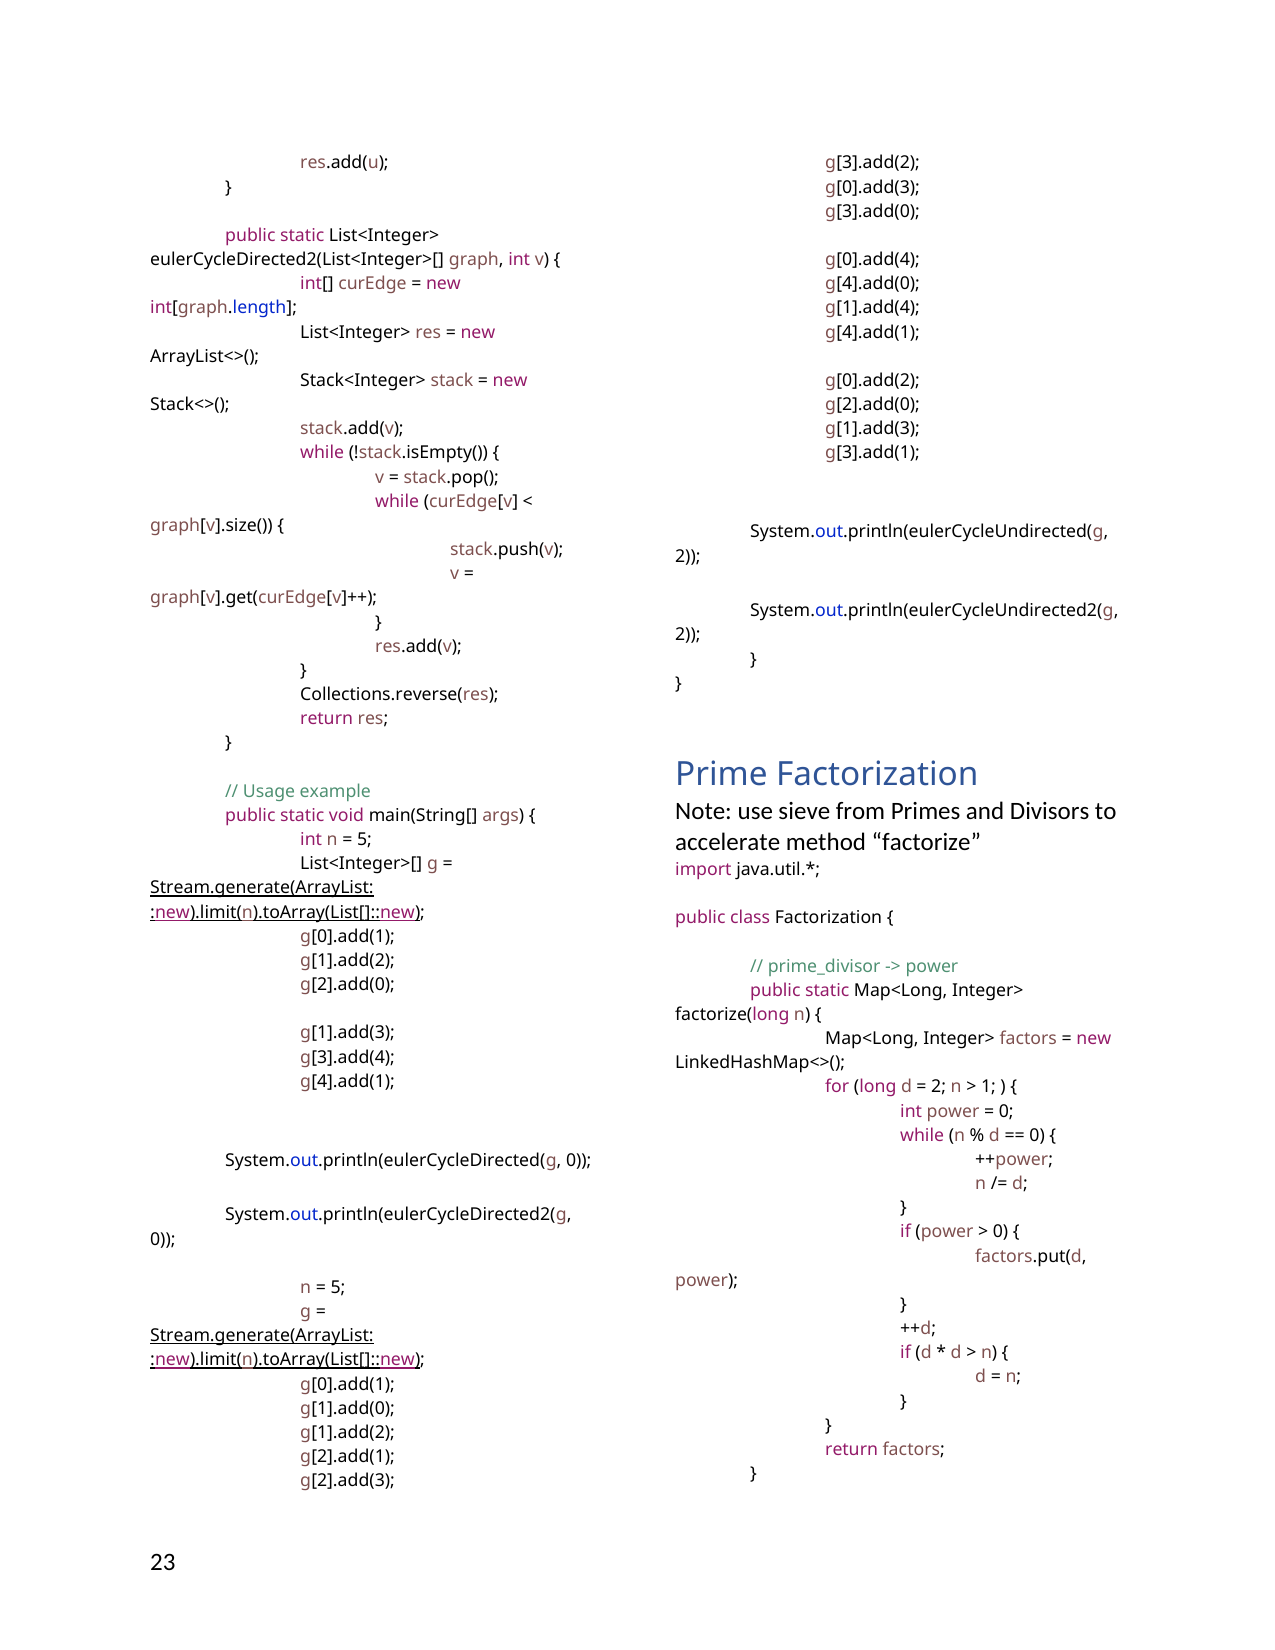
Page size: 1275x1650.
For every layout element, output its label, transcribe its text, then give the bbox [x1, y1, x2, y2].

text System.out.println(eulerCycleDirected2(g, 0)); [150, 1171, 600, 1250]
text return res; [150, 706, 600, 730]
text } [675, 1388, 1125, 1412]
text public static List<Integer> eulerCycleDirected2(List<Integer>[] graph, int v) { [150, 222, 600, 271]
text g[0].add(3); [675, 174, 1125, 198]
text import java.util.*; [675, 856, 1125, 881]
text List<Integer>[] g = Stream.generate(ArrayList::new).limit(n).toArray(List[]::new); [150, 851, 600, 923]
text System.out.println(eulerCycleDirected(g, 0)); [150, 1117, 600, 1171]
text } [675, 646, 1125, 670]
text } [675, 1195, 1125, 1219]
text List<Integer> res = new ArrayList<>(); [150, 319, 600, 367]
text g[1].add(3); [675, 416, 1125, 440]
text while (!stack.isEmpty()) { [150, 440, 600, 464]
text while (curEdge[v] < graph[v].size()) { [150, 488, 600, 537]
text g = Stream.generate(ArrayList::new).limit(n).toArray(List[]::new); [150, 1298, 600, 1371]
text n /= d; [675, 1171, 1125, 1195]
text g[2].add(1); [150, 1443, 600, 1468]
text g[3].add(1); [675, 440, 1125, 464]
text System.out.println(eulerCycleUndirected2(g, 2)); [675, 567, 1125, 646]
text res.add(u); [150, 150, 600, 174]
text public static void main(String[] args) { [150, 802, 600, 827]
text for (long d = 2; n > 1; ) { [675, 1074, 1125, 1098]
text g[1].add(0); [150, 1395, 600, 1419]
text } [150, 174, 600, 198]
text int n = 5; [150, 827, 600, 851]
text n = 5; [150, 1274, 600, 1298]
text public class Factorization { [675, 905, 1125, 929]
text g[0].add(2); [675, 367, 1125, 392]
text g[4].add(0); [675, 271, 1125, 295]
text Stack<Integer> stack = new Stack<>(); [150, 367, 600, 416]
text g[3].add(2); [675, 150, 1125, 174]
text g[2].add(0); [675, 392, 1125, 416]
text } [150, 657, 600, 682]
text ++d; [675, 1316, 1125, 1340]
text g[1].add(4); [675, 295, 1125, 319]
text g[4].add(1); [150, 1068, 600, 1092]
text if (d * d > n) { [675, 1340, 1125, 1364]
text while (n % d == 0) { [675, 1122, 1125, 1146]
text g[3].add(4); [150, 1044, 600, 1068]
text res.add(v); [150, 633, 600, 657]
text g[3].add(0); [675, 198, 1125, 222]
text g[4].add(1); [675, 319, 1125, 343]
text } [675, 1461, 1125, 1485]
text System.out.println(eulerCycleUndirected(g, 2)); [675, 488, 1125, 567]
text g[2].add(3); [150, 1468, 600, 1492]
text // Usage example [150, 778, 600, 802]
text return factors; [675, 1436, 1125, 1461]
text Collections.reverse(res); [150, 682, 600, 706]
text public static Map<Long, Integer> factorize(long n) { [675, 977, 1125, 1026]
text int[] curEdge = new int[graph.length]; [150, 271, 600, 319]
text g[1].add(2); [150, 1419, 600, 1443]
subtitle Prime Factorization [675, 750, 1125, 795]
text d = n; [675, 1364, 1125, 1388]
text g[0].add(4); [675, 247, 1125, 271]
text stack.add(v); [150, 416, 600, 440]
text g[2].add(0); [150, 972, 600, 996]
text } [675, 1291, 1125, 1316]
text } [675, 1412, 1125, 1436]
text v = stack.pop(); [150, 464, 600, 488]
text Map<Long, Integer> factors = new LinkedHashMap<>(); [675, 1026, 1125, 1074]
text // prime_divisor -> power [675, 953, 1125, 977]
text Note: use sieve from Primes and Divisors to accelerate method “factorize” [675, 795, 1125, 856]
text if (power > 0) { [675, 1219, 1125, 1243]
text v = graph[v].get(curEdge[v]++); [150, 561, 600, 609]
text ++power; [675, 1146, 1125, 1171]
text } [675, 670, 1125, 694]
text g[1].add(3); [150, 1020, 600, 1044]
text factors.put(d, power); [675, 1243, 1125, 1291]
text int power = 0; [675, 1098, 1125, 1122]
text } [150, 609, 600, 633]
text stack.push(v); [150, 537, 600, 561]
text g[1].add(2); [150, 947, 600, 972]
text } [150, 730, 600, 754]
text g[0].add(1); [150, 1371, 600, 1395]
text g[0].add(1); [150, 923, 600, 947]
